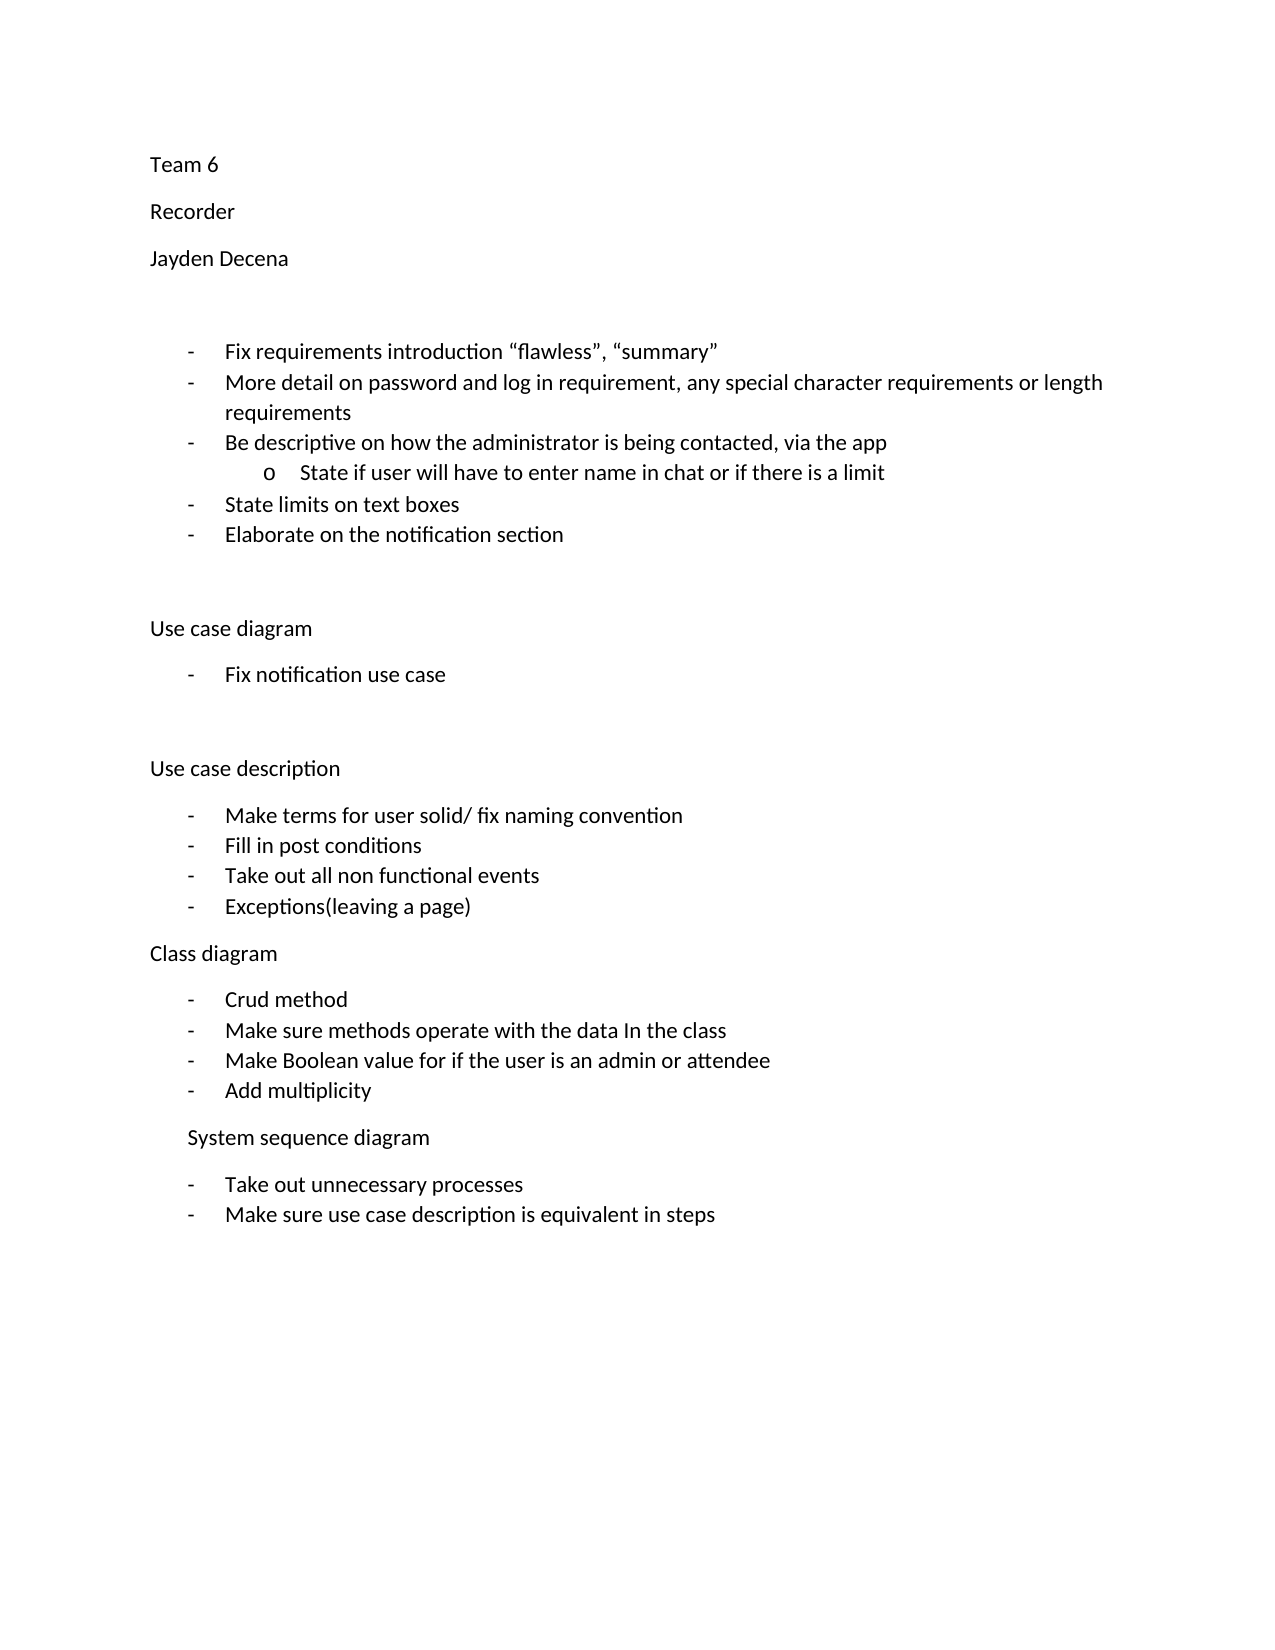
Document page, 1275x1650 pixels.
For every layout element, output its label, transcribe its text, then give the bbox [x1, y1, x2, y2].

text Use case description [150, 754, 1125, 782]
list Make sure methods operate with the data In the class [187, 1016, 1125, 1044]
list Add multiplicity [187, 1076, 1125, 1104]
list Crud method [187, 986, 1125, 1014]
list Exceptions(leaving a page) [187, 892, 1125, 920]
list Be descriptive on how the administrator is being contacted, via the app [187, 428, 1125, 456]
list Make sure use case description is equivalent in steps [187, 1200, 1125, 1228]
list State limits on text boxes [187, 490, 1125, 518]
text Recorder [150, 197, 1125, 225]
list Fill in post conditions [187, 831, 1125, 859]
list More detail on password and log in requirement, any special character requirements or length requirements [187, 368, 1125, 426]
text System sequence diagram [187, 1123, 1125, 1151]
text Jayden Decena [150, 244, 1125, 272]
list Fix requirements introduction “flawless”, “summary” [187, 337, 1125, 366]
list Fix notification use case [187, 661, 1125, 689]
text Class diagram [150, 939, 1125, 967]
list Take out unnecessary processes [187, 1170, 1125, 1198]
text Use case diagram [150, 614, 1125, 642]
list Elaborate on the notification section [187, 520, 1125, 548]
list Take out all non functional events [187, 862, 1125, 890]
list Make terms for user solid/ fix naming convention [187, 801, 1125, 829]
list Make Boolean value for if the user is an admin or attendee [187, 1046, 1125, 1074]
list State if user will have to enter name in chat or if there is a limit [262, 458, 1125, 487]
text Team 6 [150, 150, 1125, 178]
